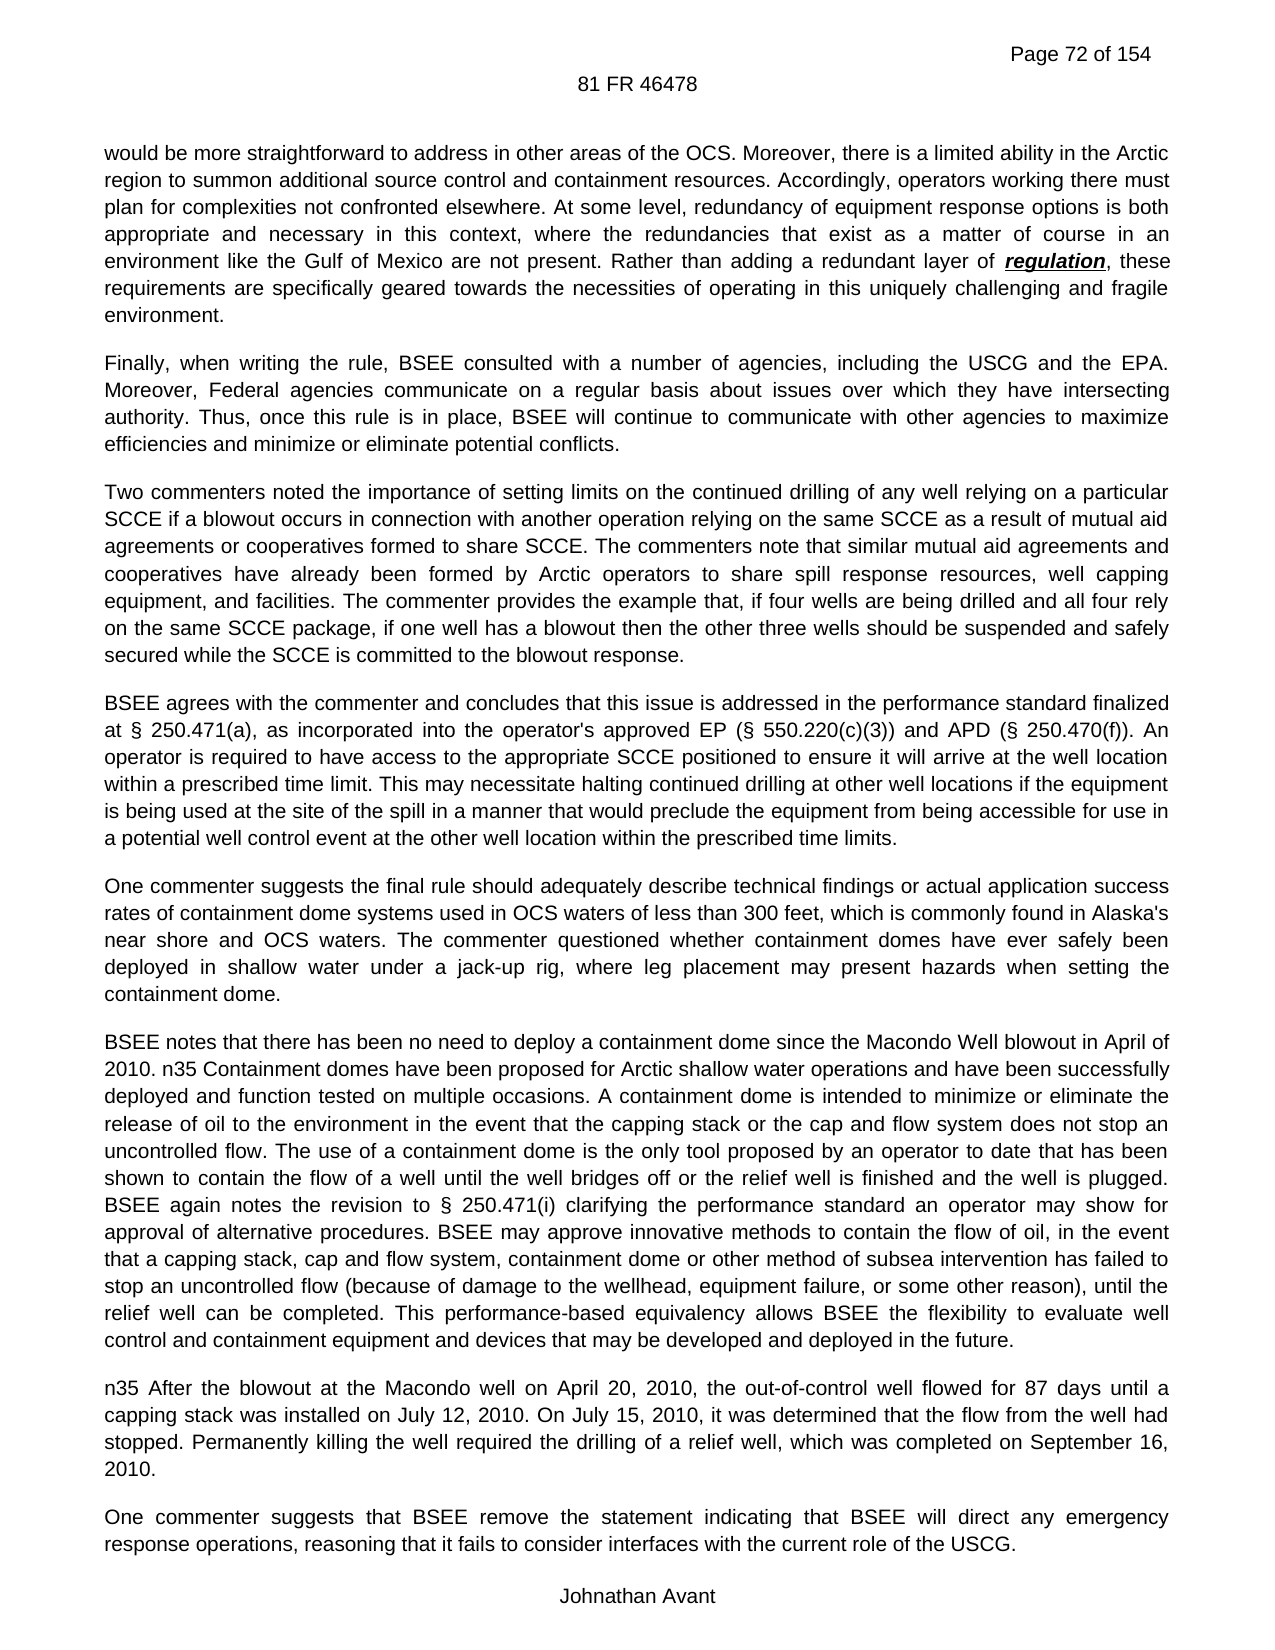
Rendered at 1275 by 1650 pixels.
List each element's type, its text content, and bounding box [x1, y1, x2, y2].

text BSEE notes that there has been no need to deploy a containment dome since the Macondo Well blowout in April of 2010. n35 Containment domes have been proposed for Arctic shallow water operations and have been successfully deployed and function tested on multiple occasions. A containment dome is intended to minimize or eliminate the release of oil to the environment in the event that the capping stack or the cap and flow system does not stop an uncontrolled flow. The use of a containment dome is the only tool proposed by an operator to date that has been shown to contain the flow of a well until the well bridges off or the relief well is finished and the well is plugged. BSEE again notes the revision to § 250.471(i) clarifying the performance standard an operator may show for approval of alternative procedures. BSEE may approve innovative methods to contain the flow of oil, in the event that a capping stack, cap and flow system, containment dome or other method of subsea intervention has failed to stop an uncontrolled flow (because of damage to the wellhead, equipment failure, or some other reason), until the relief well can be completed. This performance-based equivalency allows BSEE the flexibility to evaluate well control and containment equipment and devices that may be developed and deployed in the future. [104, 1027, 1171, 1352]
text Two commenters noted the importance of setting limits on the continued drilling of any well relying on a particular SCCE if a blowout occurs in connection with another operation relying on the same SCCE as a result of mutual aid agreements or cooperatives formed to share SCCE. The commenters note that similar mutual aid agreements and cooperatives have already been formed by Arctic operators to share spill response resources, well capping equipment, and facilities. The commenter provides the example that, if four wells are being drilled and all four rely on the same SCCE package, if one well has a blowout then the other three wells should be suspended and safely secured while the SCCE is committed to the blowout response. [104, 477, 1171, 667]
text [104, 137, 1171, 327]
text One commenter suggests that BSEE remove the statement indicating that BSEE will direct any emergency response operations, reasoning that it fails to consider interfaces with the current role of the USCG. [104, 1502, 1171, 1556]
text One commenter suggests the final rule should adequately describe technical findings or actual application success rates of containment dome systems used in OCS waters of less than 300 feet, which is commonly found in Alaska's near shore and OCS waters. The commenter questioned whether containment domes have ever safely been deployed in shallow water under a jack-up rig, where leg placement may present hazards when setting the containment dome. [104, 871, 1171, 1006]
text Finally, when writing the rule, BSEE consulted with a number of agencies, including the USCG and the EPA. Moreover, Federal agencies communicate on a regular basis about issues over which they have intersecting authority. Thus, once this rule is in place, BSEE will continue to communicate with other agencies to maximize efficiencies and minimize or eliminate potential conflicts. [104, 348, 1171, 456]
text BSEE agrees with the commenter and concludes that this issue is addressed in the performance standard finalized at § 250.471(a), as incorporated into the operator's approved EP (§ 550.220(c)(3)) and APD (§ 250.470(f)). An operator is required to have access to the appropriate SCCE positioned to ensure it will arrive at the well location within a prescribed time limit. This may necessitate halting continued drilling at other well locations if the equipment is being used at the site of the spill in a manner that would preclude the equipment from being accessible for use in a potential well control event at the other well location within the prescribed time limits. [104, 687, 1171, 850]
text n35 After the blowout at the Macondo well on April 20, 2010, the out-of-control well flowed for 87 days until a capping stack was installed on July 12, 2010. On July 15, 2010, it was determined that the flow from the well had stopped. Permanently killing the well required the drilling of a relief well, which was completed on September 16, 2010. [104, 1373, 1171, 1481]
